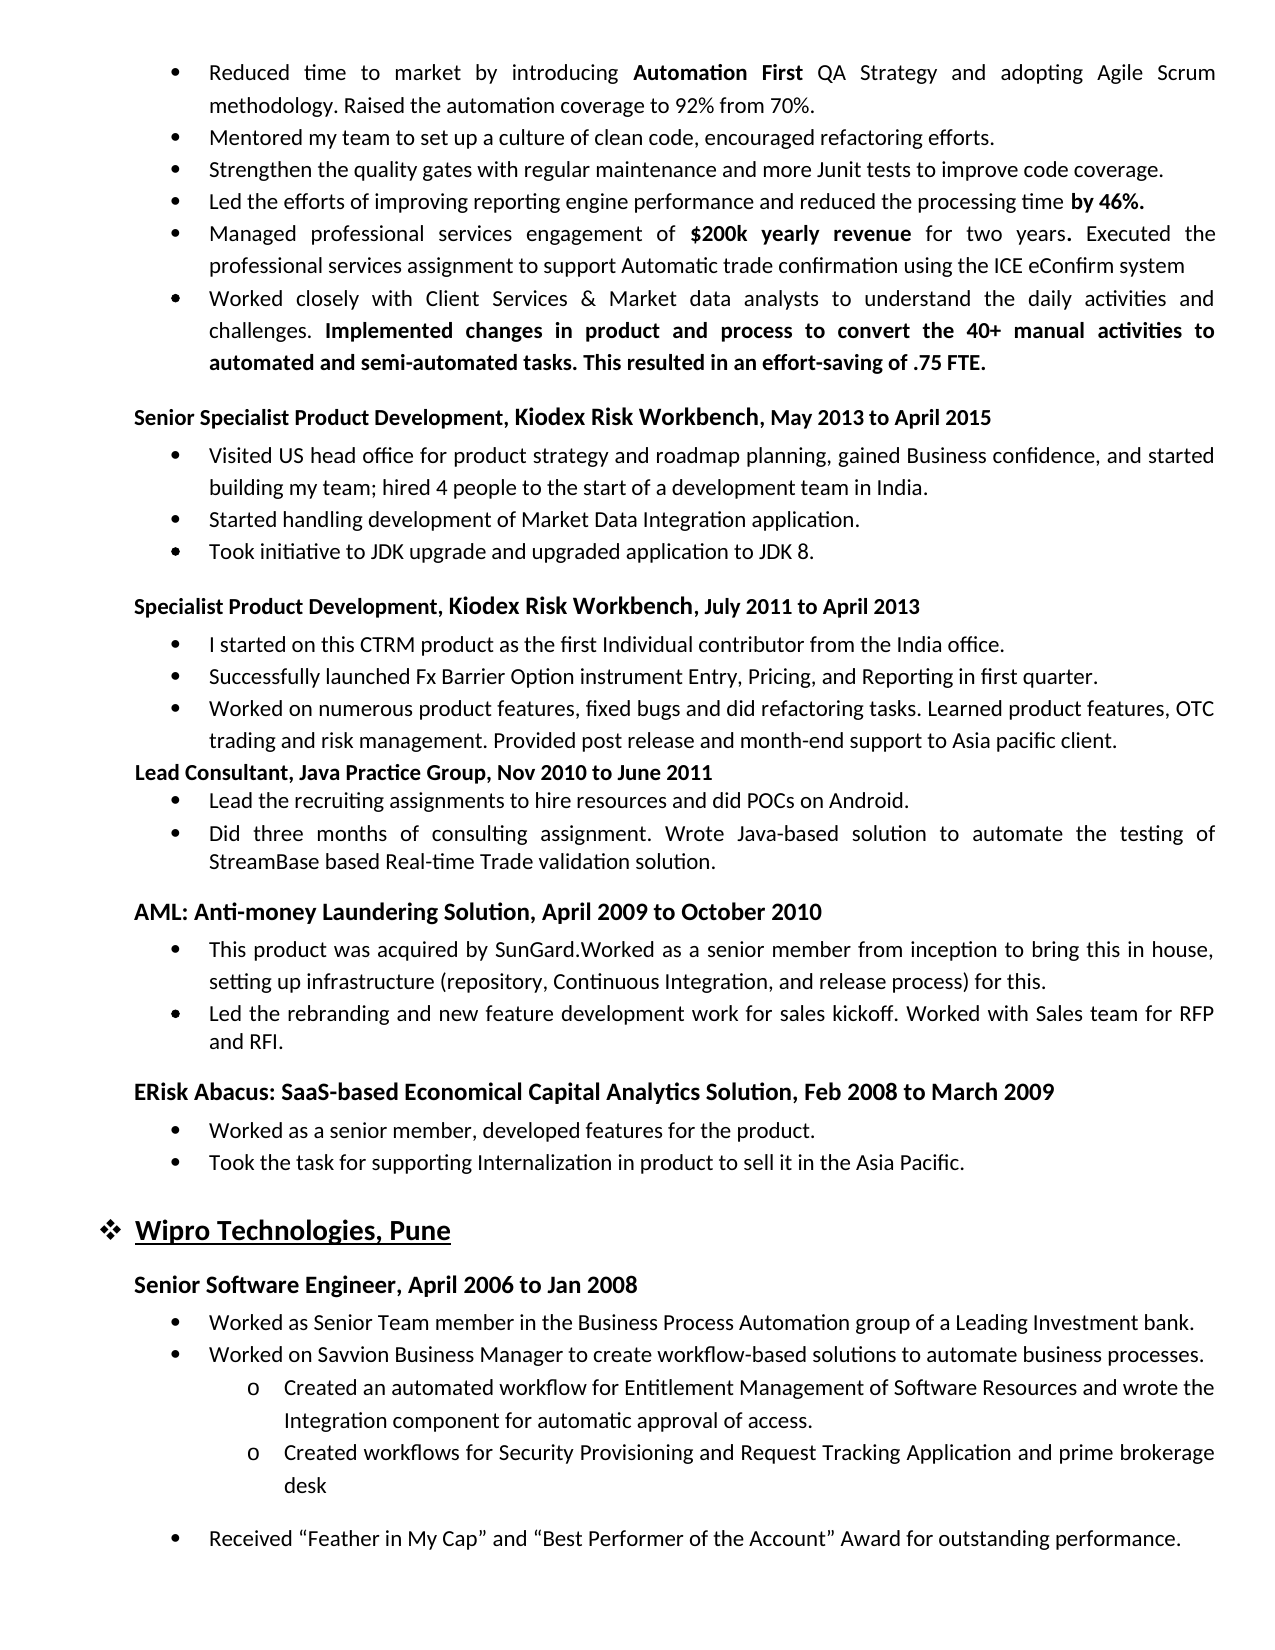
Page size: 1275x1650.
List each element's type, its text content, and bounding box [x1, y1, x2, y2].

list Took the task for supporting Internalization in product to sell it in the Asia Pacific. [171, 1148, 1216, 1176]
text Specialist Product Development, Kiodex Risk Workbench, July 2011 to April 2013 [69, 590, 1207, 621]
list Wipro Technologies, Pune [97, 1212, 1216, 1248]
list Managed professional services engagement of $200k yearly revenue for two years. Executed the professional services assignment to support Automatic trade confirmation using the ICE eConfirm system [171, 219, 1216, 280]
list Started handling development of Market Data Integration application. [171, 505, 1216, 533]
list Worked closely with Client Services & Market data analysts to understand the daily activities and challenges. Implemented changes in product and process to convert the 40+ manual activities to automated and semi-automated tasks. This resulted in an effort-saving of .75 FTE. [171, 284, 1216, 376]
list Led the rebranding and new feature development work for sales kickoff. Worked with Sales team for RFP and RFI. [171, 999, 1216, 1056]
list Took initiative to JDK upgrade and upgraded application to JDK 8. [171, 537, 1216, 565]
list Successfully launched Fx Barrier Option instrument Entry, Pricing, and Reporting in first quarter. [171, 662, 1216, 690]
list Created workflows for Security Provisioning and Request Tracking Application and prime brokerage desk [246, 1438, 1216, 1499]
list Led the efforts of improving reporting engine performance and reduced the processing time by 46%. [171, 187, 1216, 215]
list Worked on Savvion Business Manager to create workflow-based solutions to automate business processes. [171, 1341, 1216, 1368]
list Lead the recruiting assignments to hire resources and did POCs on Android. [171, 787, 1216, 814]
list Created an automated workflow for Entitlement Management of Software Resources and wrote the Integration component for automatic approval of access. [246, 1373, 1216, 1434]
list Mentored my team to set up a culture of clean code, encouraged refactoring efforts. [171, 123, 1216, 151]
list Worked as a senior member, developed features for the product. [171, 1116, 1216, 1144]
list Worked as Senior Team member in the Business Process Automation group of a Leading Investment bank. [171, 1308, 1216, 1336]
list Worked on numerous product features, fixed bugs and did refactoring tasks. Learned product features, OTC trading and risk management. Provided post release and month-end support to Asia pacific client. [171, 694, 1216, 754]
list I started on this CTRM product as the first Individual contributor from the India office. [171, 630, 1216, 658]
text ERisk Abacus: SaaS-based Economical Capital Analytics Solution, Feb 2008 to March 2009 [69, 1076, 1207, 1107]
list Reduced time to market by introducing Automation First QA Strategy and adopting Agile Scrum methodology. Raised the automation coverage to 92% from 70%. [171, 58, 1216, 119]
text Senior Specialist Product Development, Kiodex Risk Workbench, May 2013 to April 2015 [69, 401, 1207, 432]
list Lead Consultant, Java Practice Group, Nov 2010 to June 2011 [135, 758, 1216, 787]
list Strengthen the quality gates with regular maintenance and more Junit tests to improve code coverage. [171, 155, 1216, 183]
text AML: Anti-money Laundering Solution, April 2009 to October 2010 [69, 896, 1207, 926]
list Visited US head office for product strategy and roadmap planning, gained Business confidence, and started building my team; hired 4 people to the start of a development team in India. [171, 441, 1216, 501]
list Received “Feather in My Cap” and “Best Performer of the Account” Award for outstanding performance. [171, 1524, 1216, 1553]
text Senior Software Engineer, April 2006 to Jan 2008 [69, 1269, 1207, 1299]
list This product was acquired by SunGard.Worked as a senior member from inception to bring this in house, setting up infrastructure (repository, Continuous Integration, and release process) for this. [171, 935, 1216, 995]
list Did three months of consulting assignment. Wrote Java-based solution to automate the testing of StreamBase based Real-time Trade validation solution. [171, 819, 1216, 875]
